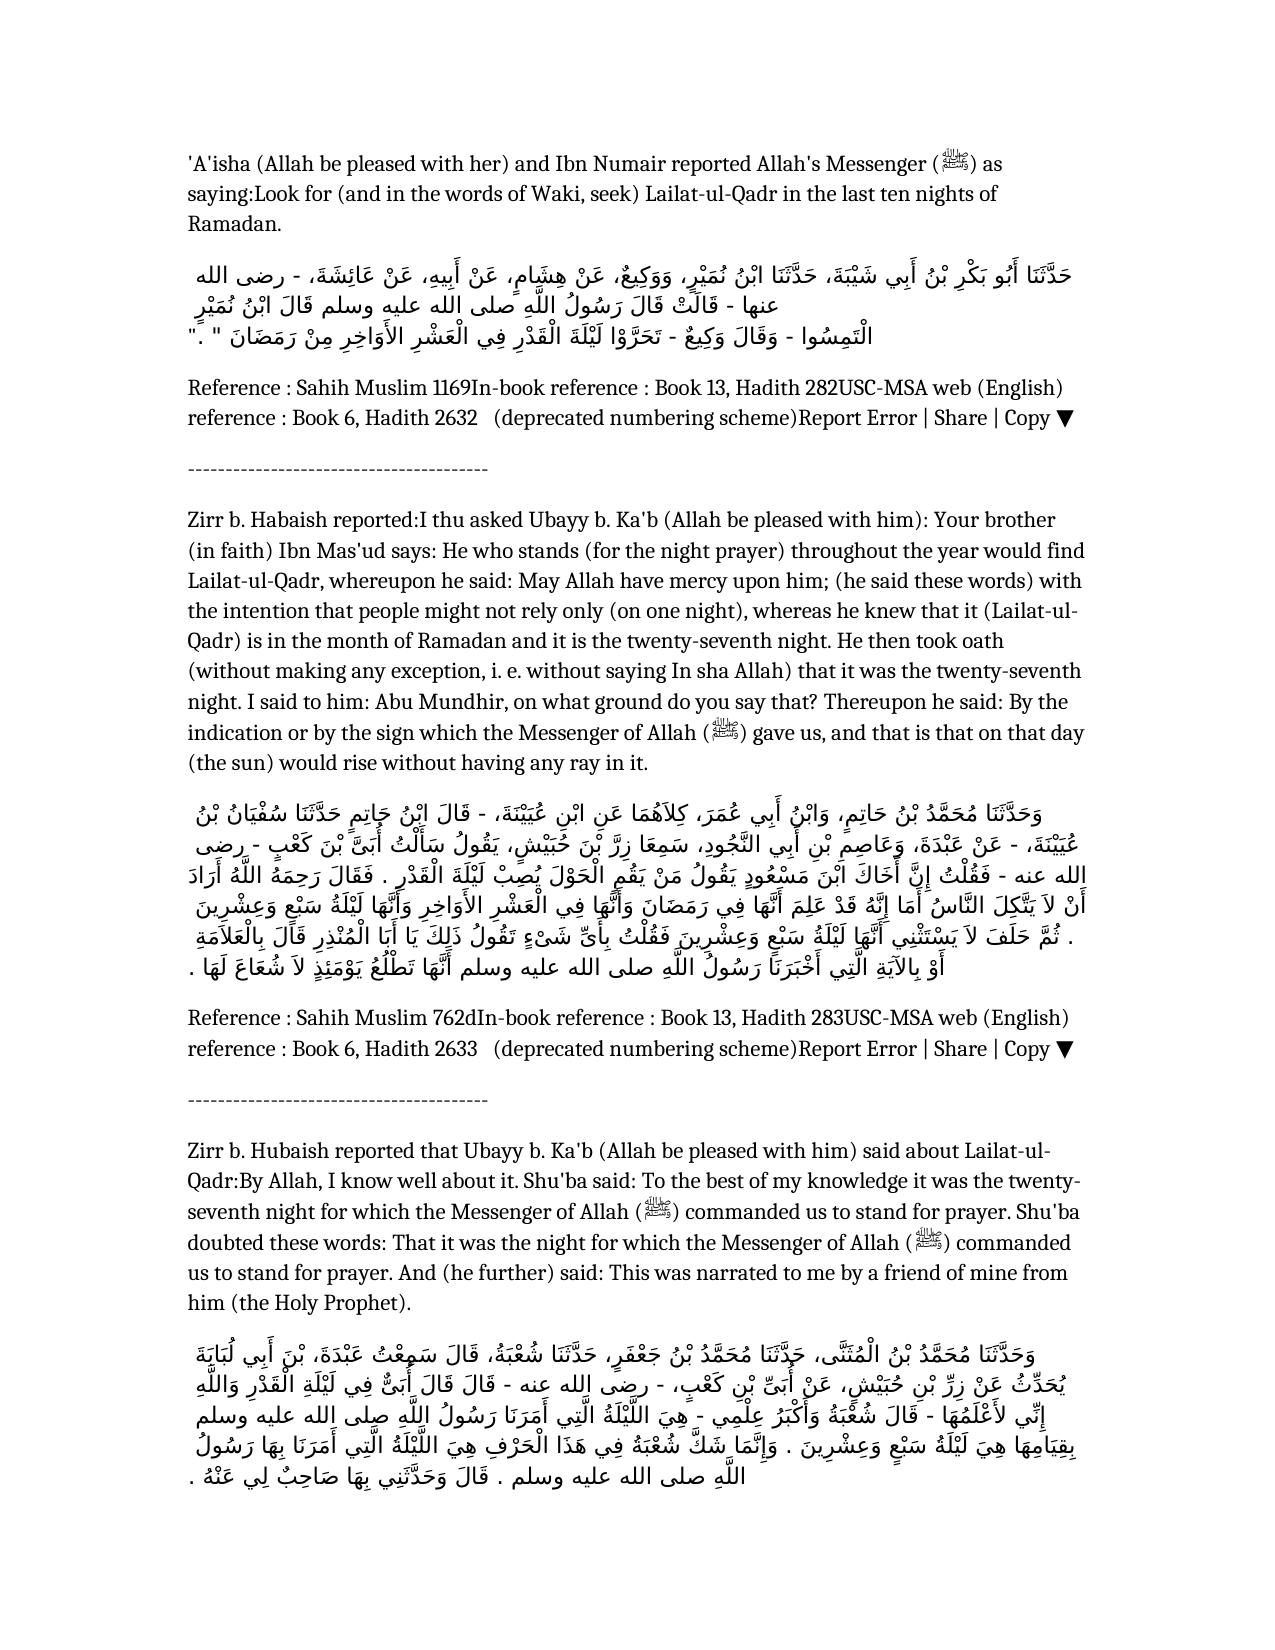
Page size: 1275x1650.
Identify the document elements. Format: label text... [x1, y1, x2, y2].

text Zirr b. Habaish reported:I thu asked Ubayy b. Ka'b (Allah be pleased with him): Your brother (in faith) Ibn Mas'ud says: He who stands (for the night prayer) throughout the year would find Lailat-ul-Qadr, whereupon he said: May Allah have mercy upon him; (he said these words) with the intention that people might not rely only (on one night), whereas he knew that it (Lailat-ul-Qadr) is in the month of Ramadan and it is the twenty-seventh night. He then took oath (without making any exception, i. e. without saying In sha Allah) that it was the twenty-seventh night. I said to him: Abu Mundhir, on what ground do you say that? Thereupon he said: By the indication or by the sign which the Messenger of Allah (ﷺ) gave us, and that is that on that day (the sun) would rise without having any ray in it. [187, 507, 1087, 776]
text وَحَدَّثَنَا مُحَمَّدُ بْنُ الْمُثَنَّى، حَدَّثَنَا مُحَمَّدُ بْنُ جَعْفَرٍ، حَدَّثَنَا شُعْبَةُ، قَالَ سَمِعْتُ عَبْدَةَ، بْنَ أَبِي لُبَابَةَ يُحَدِّثُ عَنْ زِرِّ بْنِ حُبَيْشٍ، عَنْ أُبَىِّ بْنِ كَعْبٍ، - رضى الله عنه - قَالَ قَالَ أُبَىٌّ فِي لَيْلَةِ الْقَدْرِ وَاللَّهِ إِنِّي لأَعْلَمُهَا - قَالَ شُعْبَةُ وَأَكْبَرُ عِلْمِي - هِيَ اللَّيْلَةُ الَّتِي أَمَرَنَا رَسُولُ اللَّهِ صلى الله عليه وسلم بِقِيَامِهَا هِيَ لَيْلَةُ سَبْعٍ وَعِشْرِينَ ‏.‏ وَإِنَّمَا شَكَّ شُعْبَةُ فِي هَذَا الْحَرْفِ هِيَ اللَّيْلَةُ الَّتِي أَمَرَنَا بِهَا رَسُولُ اللَّهِ صلى الله عليه وسلم ‏.‏ قَالَ وَحَدَّثَنِي بِهَا صَاحِبٌ لِي عَنْهُ ‏.‏ [187, 1341, 1087, 1490]
text Reference : Sahih Muslim 1169In-book reference : Book 13, Hadith 282USC-MSA web (English) reference : Book 6, Hadith 2632 (deprecated numbering scheme)Report Error | Share | Copy ▼ [187, 375, 1087, 432]
text Reference : Sahih Muslim 762dIn-book reference : Book 13, Hadith 283USC-MSA web (English) reference : Book 6, Hadith 2633 (deprecated numbering scheme)Report Error | Share | Copy ▼ [187, 1005, 1087, 1062]
text وَحَدَّثَنَا مُحَمَّدُ بْنُ حَاتِمٍ، وَابْنُ أَبِي عُمَرَ، كِلاَهُمَا عَنِ ابْنِ عُيَيْنَةَ، - قَالَ ابْنُ حَاتِمٍ حَدَّثَنَا سُفْيَانُ بْنُ عُيَيْنَةَ، - عَنْ عَبْدَةَ، وَعَاصِمِ بْنِ أَبِي النَّجُودِ، سَمِعَا زِرَّ بْنَ حُبَيْشٍ، يَقُولُ سَأَلْتُ أُبَىَّ بْنَ كَعْبٍ - رضى الله عنه - فَقُلْتُ إِنَّ أَخَاكَ ابْنَ مَسْعُودٍ يَقُولُ مَنْ يَقُمِ الْحَوْلَ يُصِبْ لَيْلَةَ الْقَدْرِ ‏.‏ فَقَالَ رَحِمَهُ اللَّهُ أَرَادَ أَنْ لاَ يَتَّكِلَ النَّاسُ أَمَا إِنَّهُ قَدْ عَلِمَ أَنَّهَا فِي رَمَضَانَ وَأَنَّهَا فِي الْعَشْرِ الأَوَاخِرِ وَأَنَّهَا لَيْلَةُ سَبْعٍ وَعِشْرِينَ ‏.‏ ثُمَّ حَلَفَ لاَ يَسْتَثْنِي أَنَّهَا لَيْلَةُ سَبْعٍ وَعِشْرِينَ فَقُلْتُ بِأَىِّ شَىْءٍ تَقُولُ ذَلِكَ يَا أَبَا الْمُنْذِرِ قَالَ بِالْعَلاَمَةِ أَوْ بِالآيَةِ الَّتِي أَخْبَرَنَا رَسُولُ اللَّهِ صلى الله عليه وسلم أَنَّهَا تَطْلُعُ يَوْمَئِذٍ لاَ شُعَاعَ لَهَا ‏.‏ [187, 801, 1087, 980]
text 'A'isha (Allah be pleased with her) and Ibn Numair reported Allah's Messenger (ﷺ) as saying:Look for (and in the words of Waki, seek) Lailat-ul-Qadr in the last ten nights of Ramadan. [187, 150, 1087, 237]
text حَدَّثَنَا أَبُو بَكْرِ بْنُ أَبِي شَيْبَةَ، حَدَّثَنَا ابْنُ نُمَيْرٍ، وَوَكِيعٌ، عَنْ هِشَامٍ، عَنْ أَبِيهِ، عَنْ عَائِشَةَ، - رضى الله عنها - قَالَتْ قَالَ رَسُولُ اللَّهِ صلى الله عليه وسلم قَالَ ابْنُ نُمَيْرٍ ‏ "‏ الْتَمِسُوا - وَقَالَ وَكِيعٌ - تَحَرَّوْا لَيْلَةَ الْقَدْرِ فِي الْعَشْرِ الأَوَاخِرِ مِنْ رَمَضَانَ ‏"‏ ‏.‏ [187, 262, 1087, 350]
text ---------------------------------------- [187, 456, 1087, 483]
text ---------------------------------------- [187, 1086, 1087, 1113]
text Zirr b. Hubaish reported that Ubayy b. Ka'b (Allah be pleased with him) said about Lailat-ul-Qadr:By Allah, I know well about it. Shu'ba said: To the best of my knowledge it was the twenty-seventh night for which the Messenger of Allah (ﷺ) commanded us to stand for prayer. Shu'ba doubted these words: That it was the night for which the Messenger of Allah (ﷺ) commanded us to stand for prayer. And (he further) said: This was narrated to me by a friend of mine from him (the Holy Prophet). [187, 1137, 1087, 1316]
